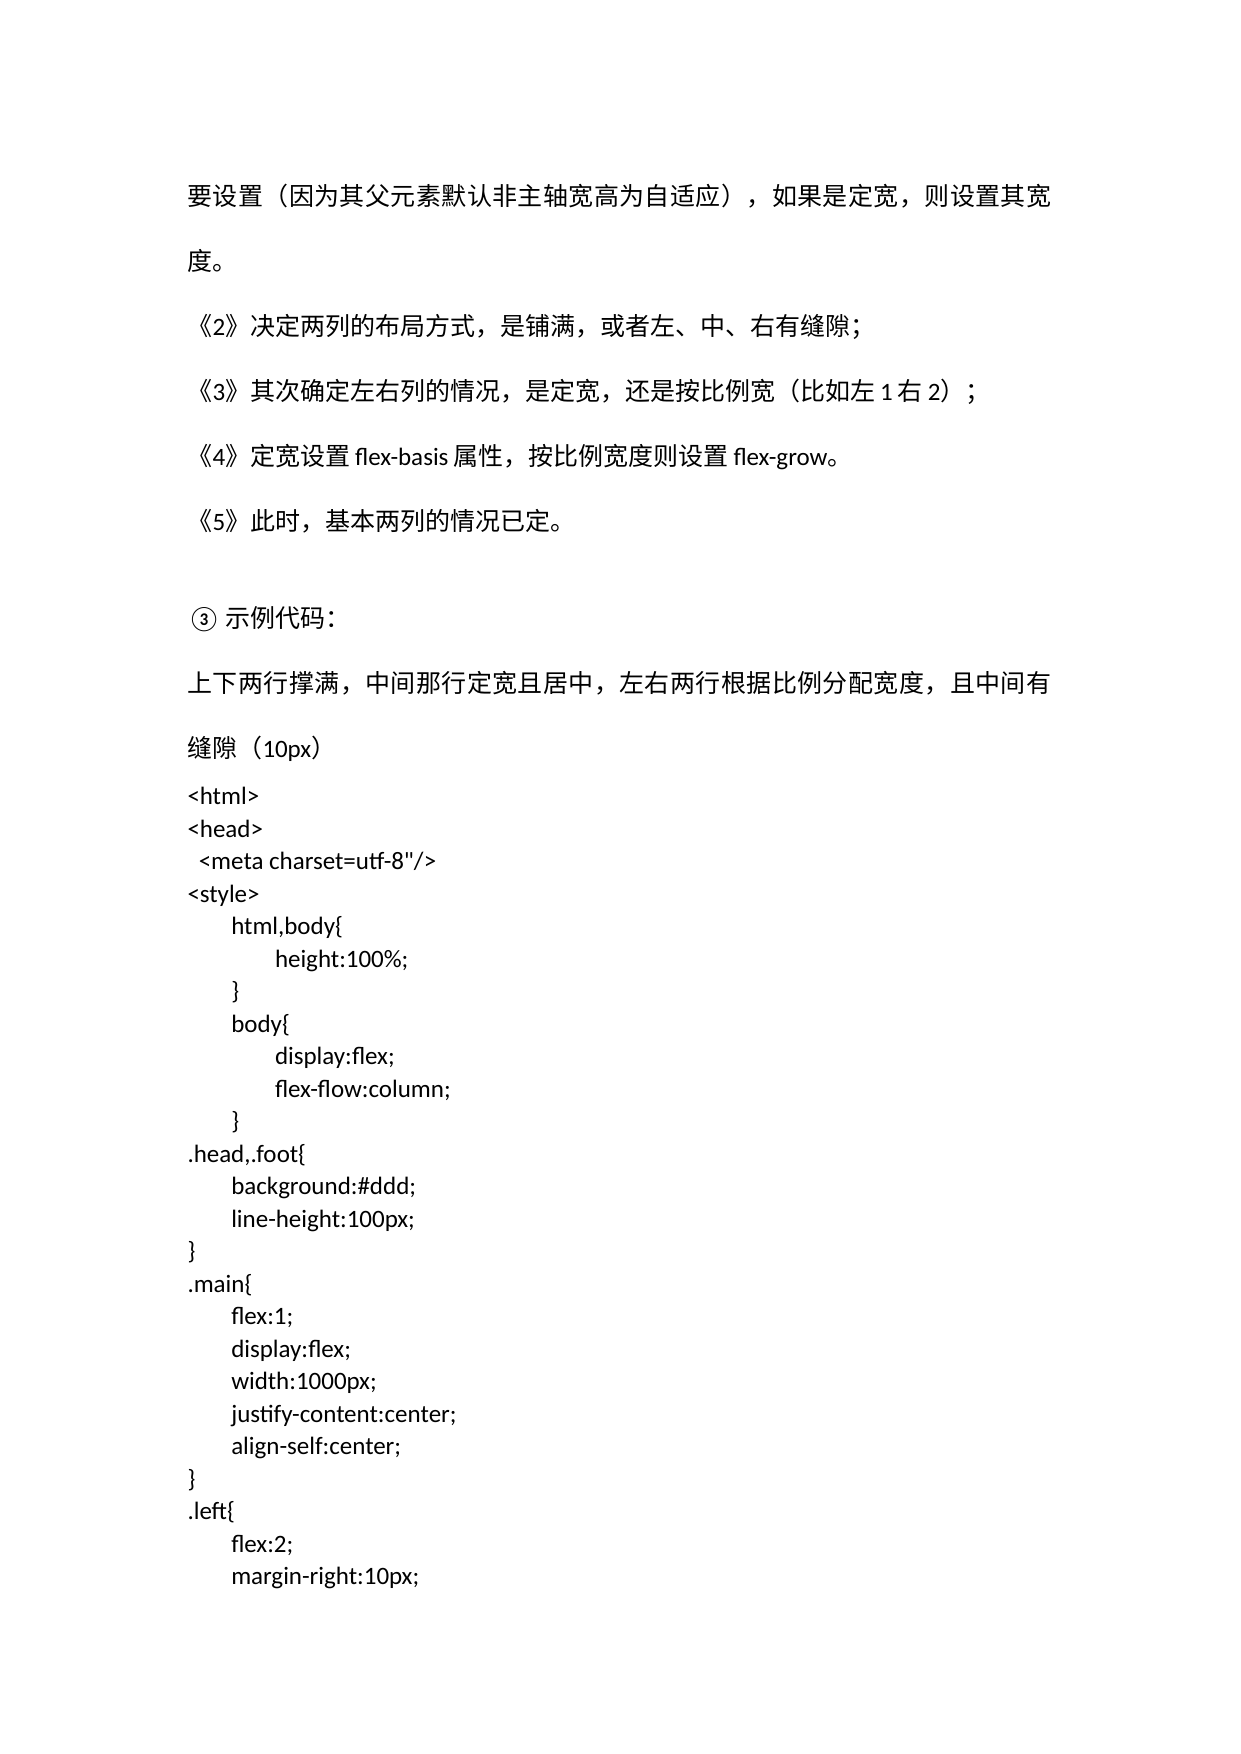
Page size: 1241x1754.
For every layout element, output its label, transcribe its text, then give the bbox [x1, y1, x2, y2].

text .main{ [187, 1267, 1053, 1299]
text display:flex; [187, 1039, 1053, 1072]
text <html> [187, 779, 1053, 812]
text } [187, 1462, 1053, 1494]
text .head,.foot{ [187, 1137, 1053, 1169]
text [187, 162, 1053, 292]
text height:100%; [187, 942, 1053, 974]
text margin-right:10px; [187, 1559, 1053, 1592]
text ③示例代码： [187, 584, 1053, 649]
text } [187, 974, 1053, 1007]
text <head> [187, 812, 1053, 844]
text background:#ddd; [187, 1169, 1053, 1202]
text 《5》此时，基本两列的情况已定。 [187, 487, 1053, 552]
text html,body{ [187, 909, 1053, 942]
text justify-content:center; [187, 1397, 1053, 1429]
text 上下两行撑满，中间那行定宽且居中，左右两行根据比例分配宽度，且中间有缝隙（10px） [187, 649, 1053, 779]
text 《4》定宽设置flex-basis属性，按比例宽度则设置flex-grow。 [187, 422, 1053, 487]
text align-self:center; [187, 1429, 1053, 1462]
text <meta charset=utf-8"/> [187, 844, 1053, 877]
text flex:1; [187, 1299, 1053, 1332]
text flex:2; [187, 1527, 1053, 1559]
text body{ [187, 1007, 1053, 1039]
text } [187, 1104, 1053, 1137]
text <style> [187, 877, 1053, 909]
text 《3》其次确定左右列的情况，是定宽，还是按比例宽（比如左1右2）； [187, 357, 1053, 422]
text } [187, 1234, 1053, 1267]
text .left{ [187, 1494, 1053, 1527]
text display:flex; [187, 1332, 1053, 1364]
text line-height:100px; [187, 1202, 1053, 1234]
text flex-flow:column; [187, 1072, 1053, 1104]
text width:1000px; [187, 1364, 1053, 1397]
text 《2》决定两列的布局方式，是铺满，或者左、中、右有缝隙； [187, 292, 1053, 357]
